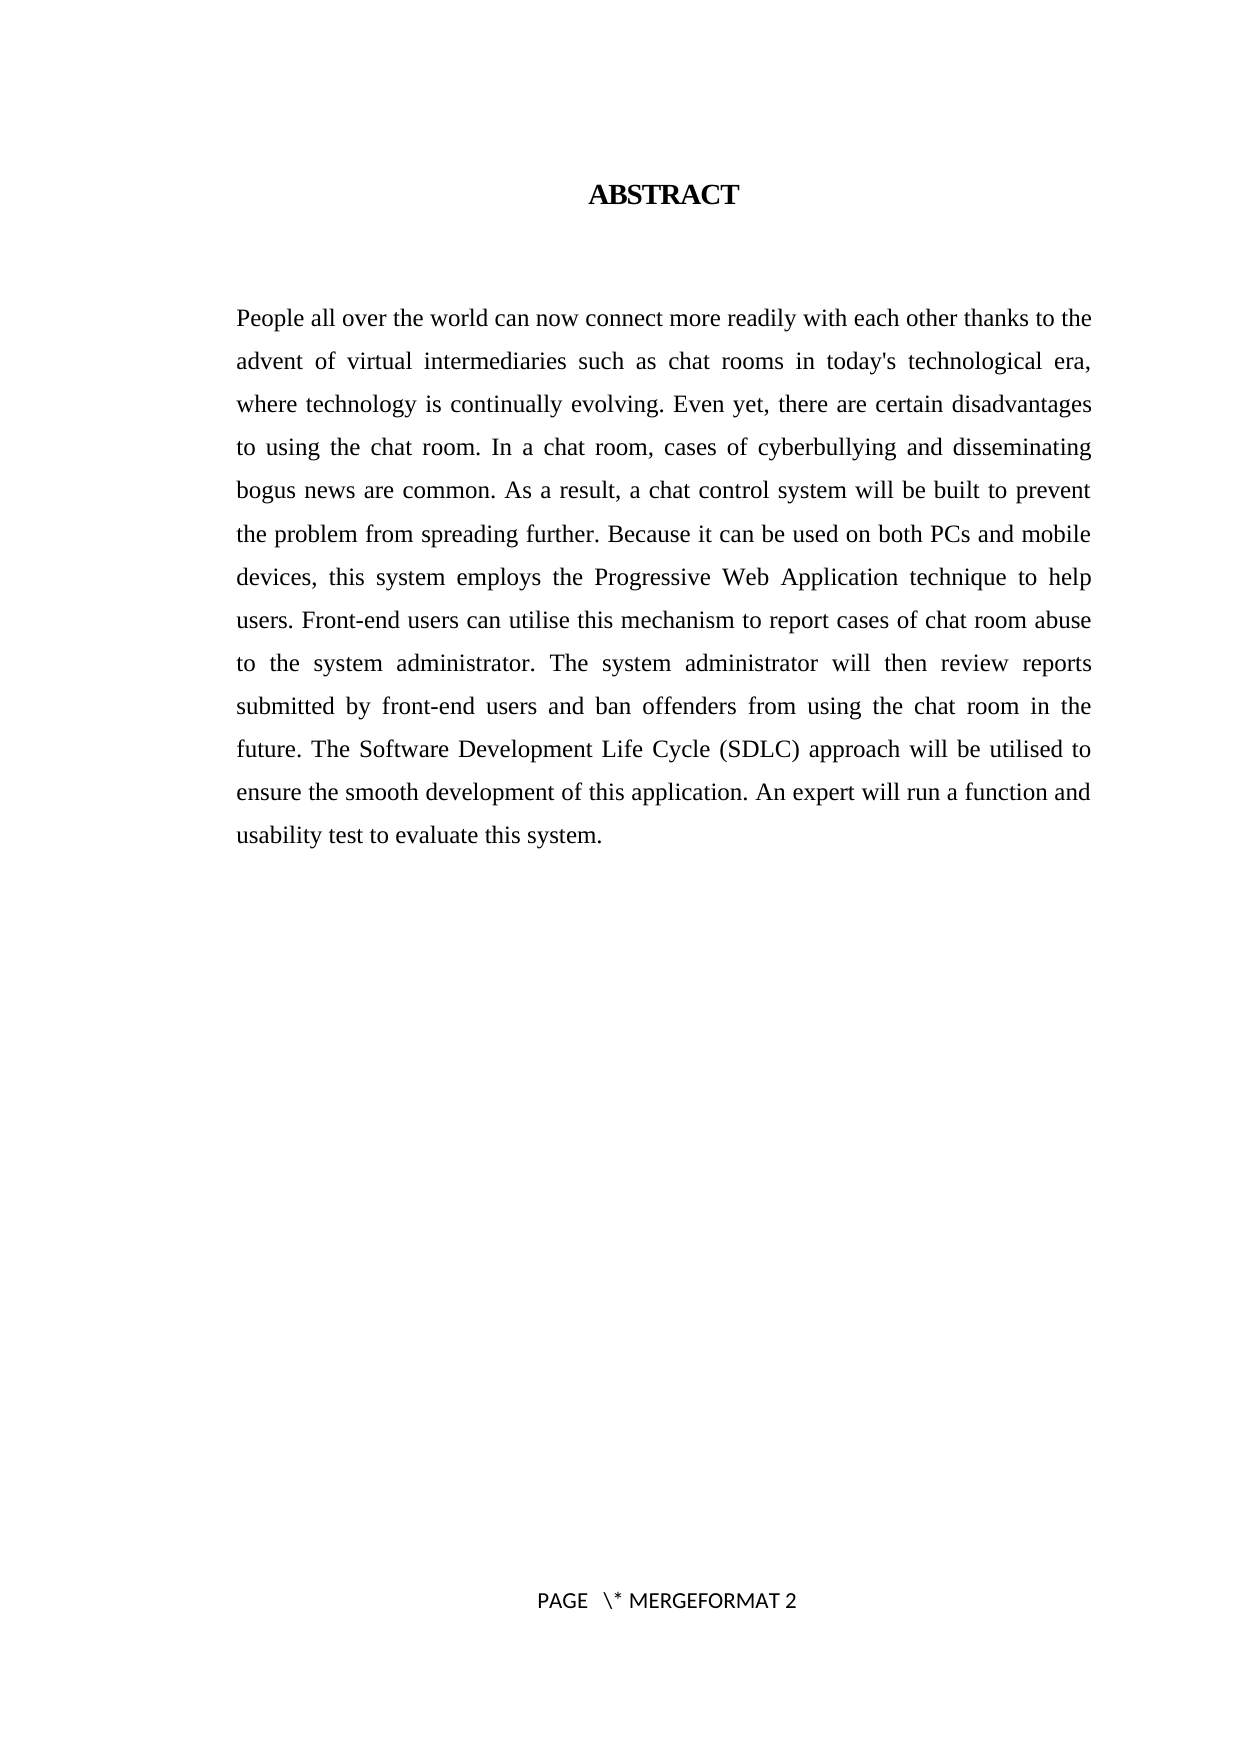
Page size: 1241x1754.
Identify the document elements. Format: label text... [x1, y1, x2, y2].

text People all over the world can now connect more readily with each other thanks to the advent of virtual intermediaries such as chat rooms in today's technological era, where technology is continually evolving. Even yet, there are certain disadvantages to using the chat room. In a chat room, cases of cyberbullying and disseminating bogus news are common. As a result, a chat control system will be built to prevent the problem from spreading further. Because it can be used on both PCs and mobile devices, this system employs the Progressive Web Application technique to help users. Front-end users can utilise this mechanism to report cases of chat room abuse to the system administrator. The system administrator will then review reports submitted by front-end users and ban offenders from using the chat room in the future. The Software Development Life Cycle (SDLC) approach will be utilised to ensure the smooth development of this application. An expert will run a function and usability test to evaluate this system. [236, 303, 1092, 849]
title ABSTRACT [236, 177, 1092, 211]
